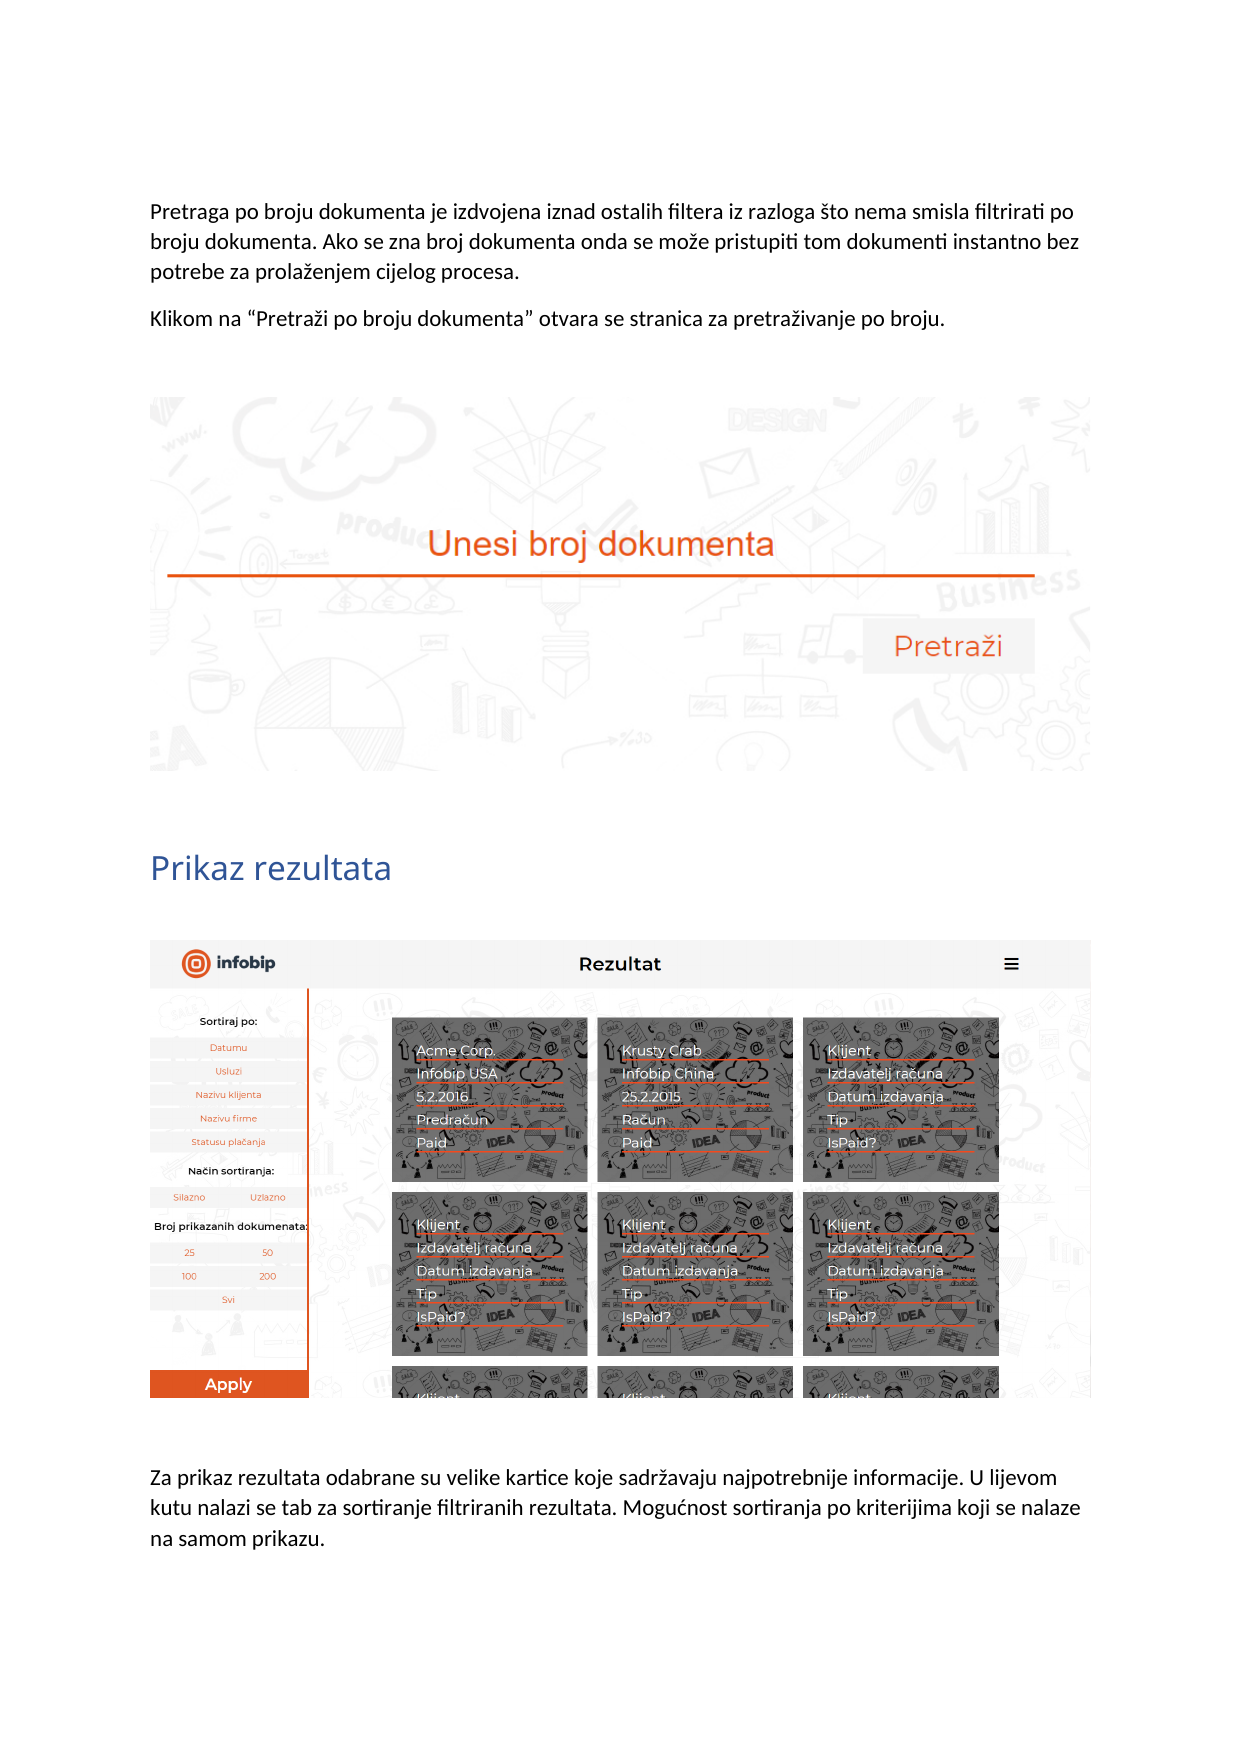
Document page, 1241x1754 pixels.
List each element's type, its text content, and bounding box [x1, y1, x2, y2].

text Pretraga po broju dokumenta je izdvojena iznad ostalih filtera iz razloga što nema smisla filtrirati po broju dokumenta. Ako se zna broj dokumenta onda se može pristupiti tom dokumenti instantno bez potrebe za prolaženjem cijelog procesa. [150, 197, 1090, 285]
subtitle Prikaz rezultata [150, 845, 1090, 890]
text Klikom na “Pretraži po broju dokumenta” otvara se stranica za pretraživanje po broju. [150, 304, 1090, 332]
picture [150, 397, 1091, 771]
text Za prikaz rezultata odabrane su velike kartice koje sadržavaju najpotrebnije informacije. U lijevom kutu nalazi se tab za sortiranje filtriranih rezultata. Mogućnost sortiranja po kriterijima koji se nalaze na samom prikazu. [150, 1463, 1090, 1552]
picture [150, 940, 1091, 1398]
